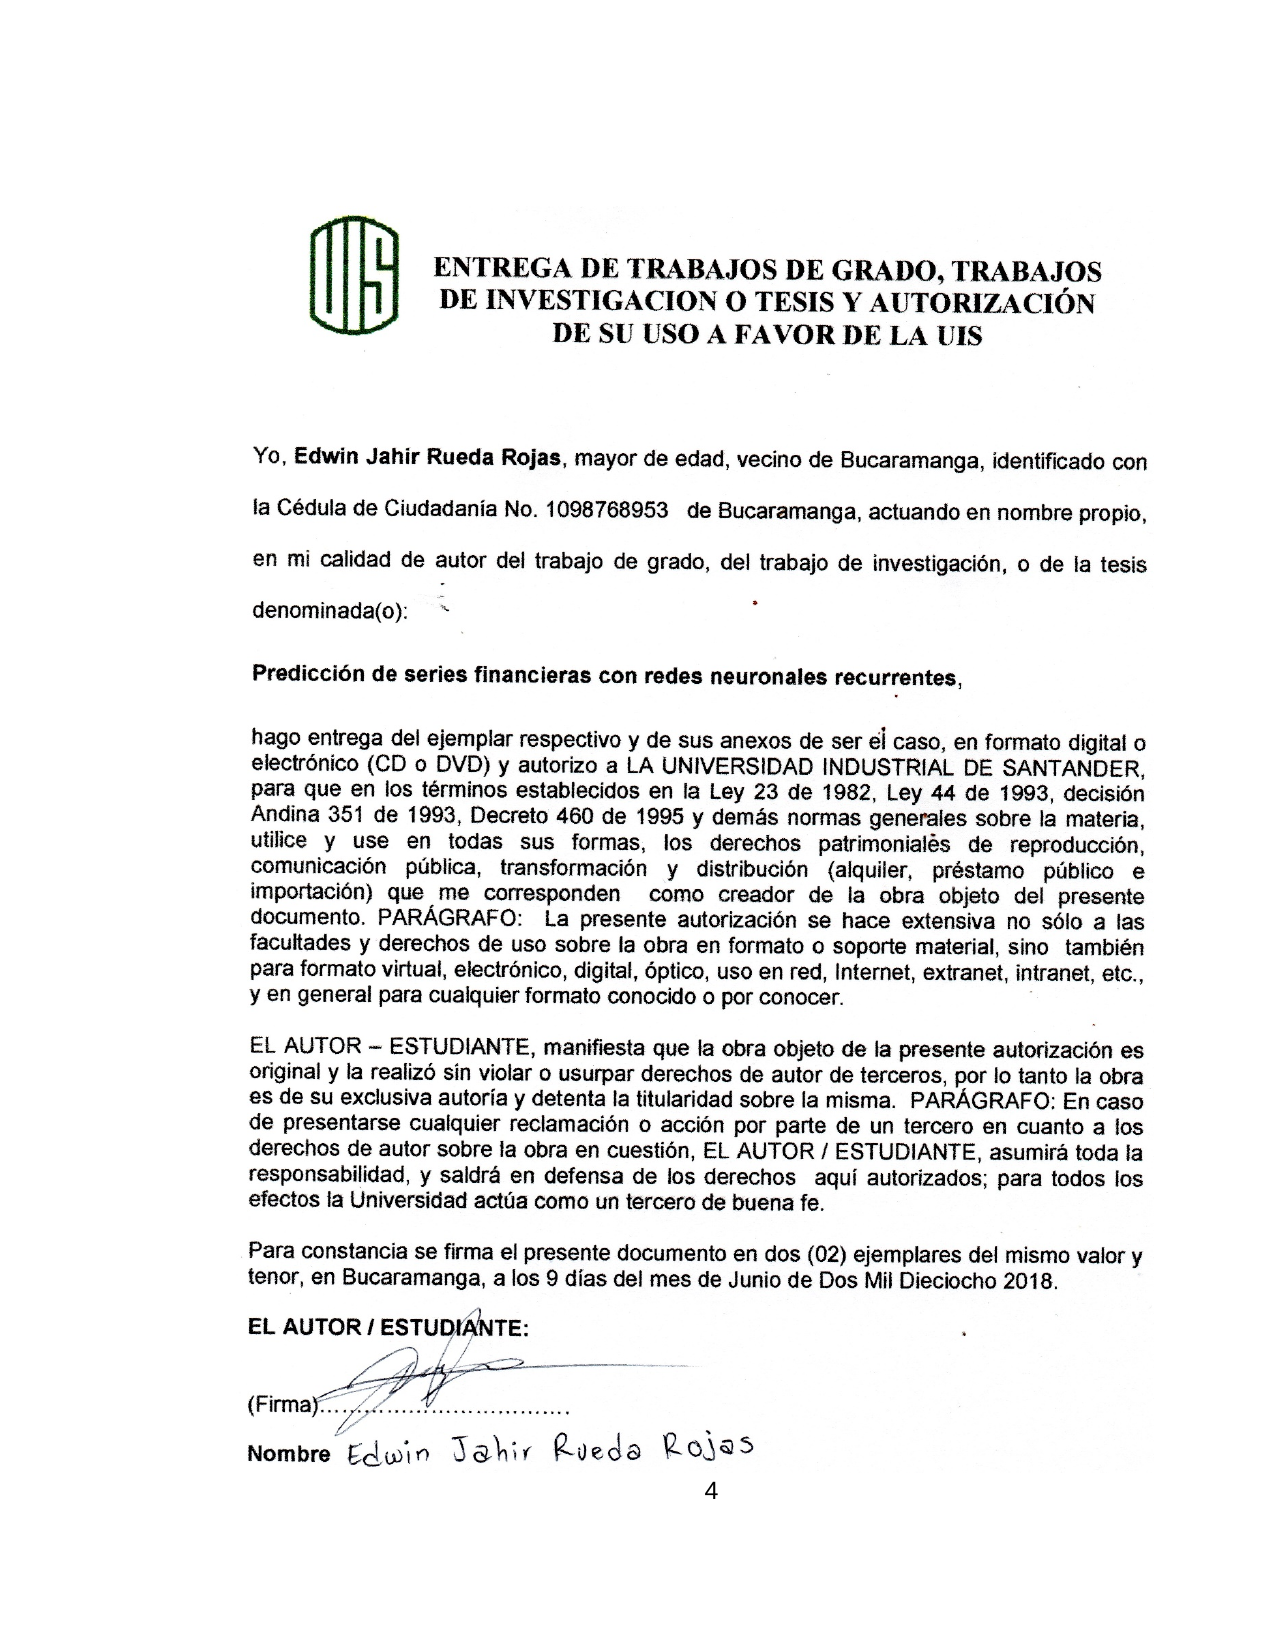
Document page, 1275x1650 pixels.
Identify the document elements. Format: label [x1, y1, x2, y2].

picture [236, 206, 1154, 1473]
